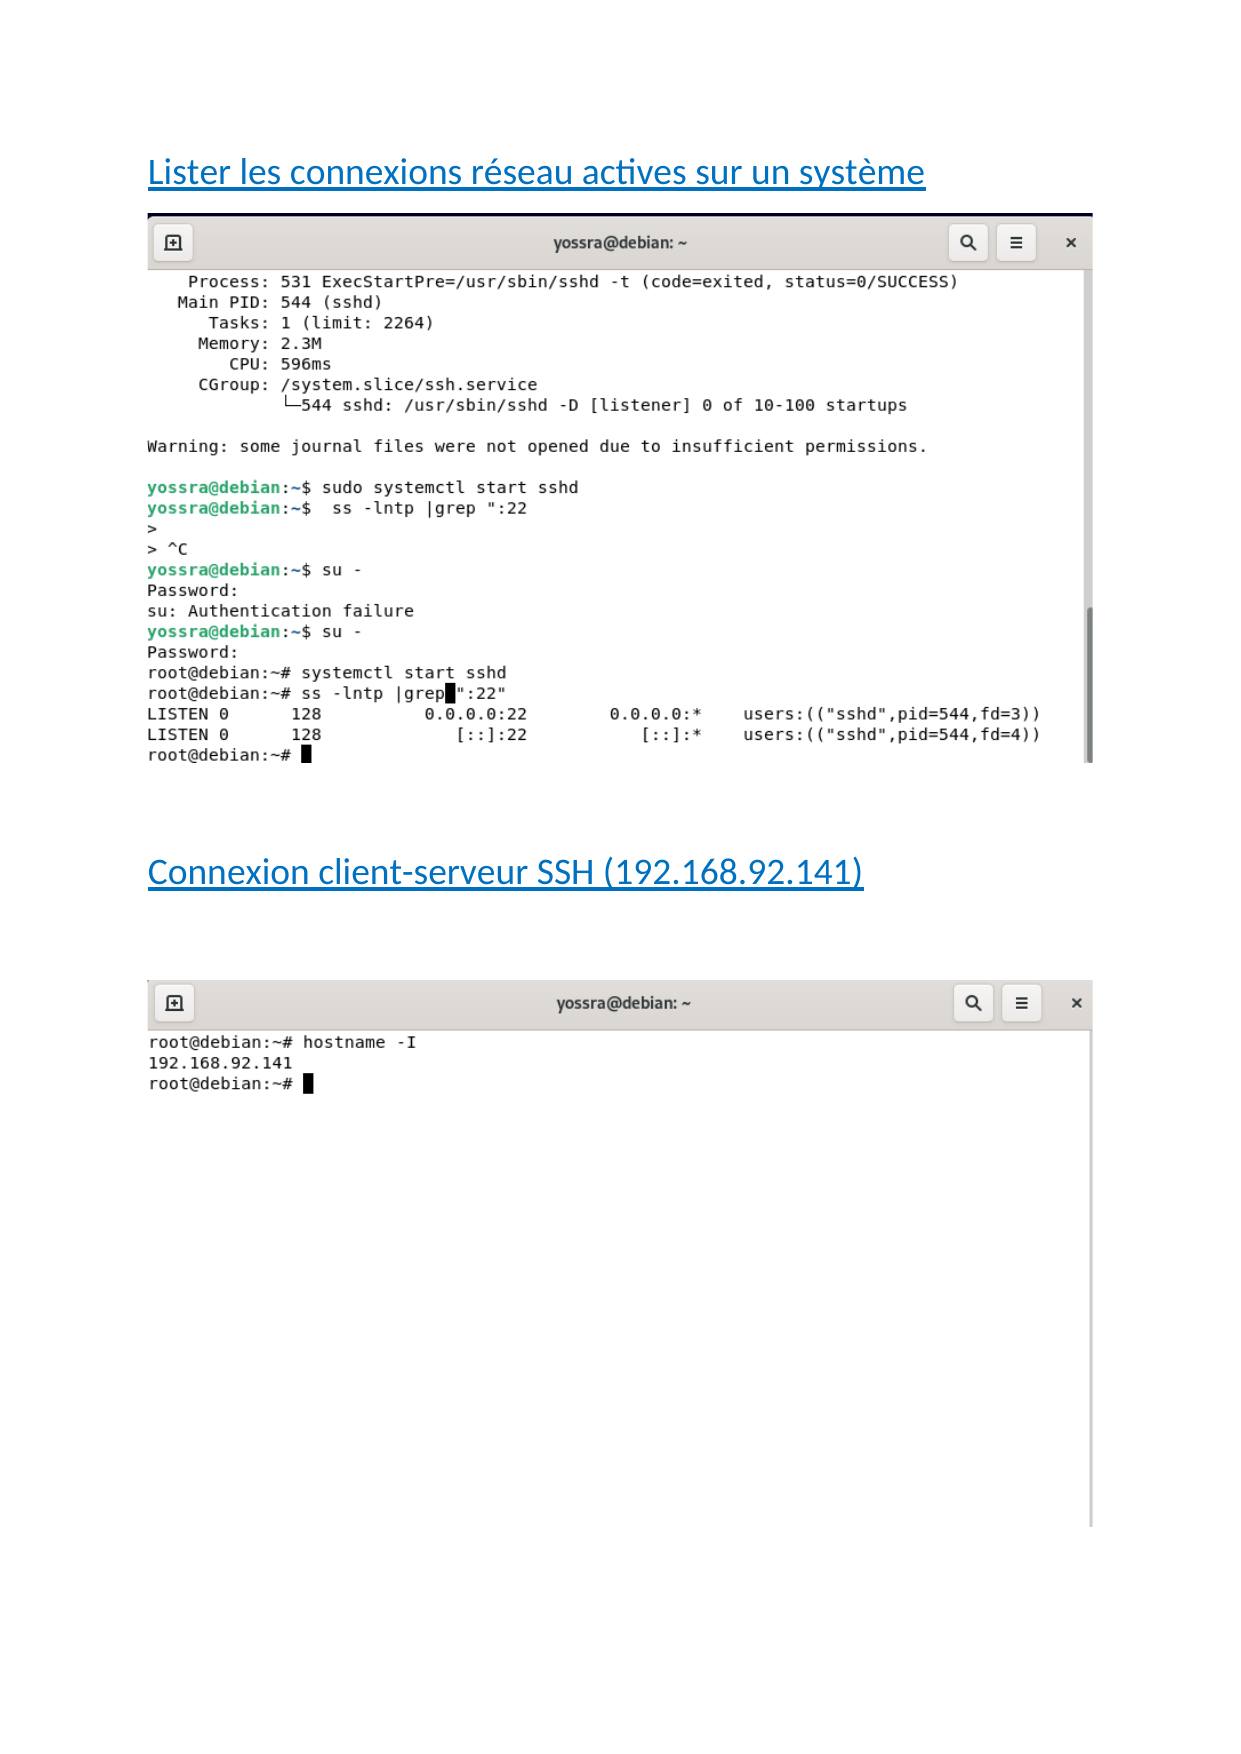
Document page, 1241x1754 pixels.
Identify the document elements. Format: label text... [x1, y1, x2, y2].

text Connexion client-serveur SSH (192.168.92.141) [148, 848, 1093, 893]
picture [147, 213, 1093, 763]
picture [147, 980, 1093, 1527]
text Lister les connexions réseau actives sur un système [148, 148, 1093, 193]
